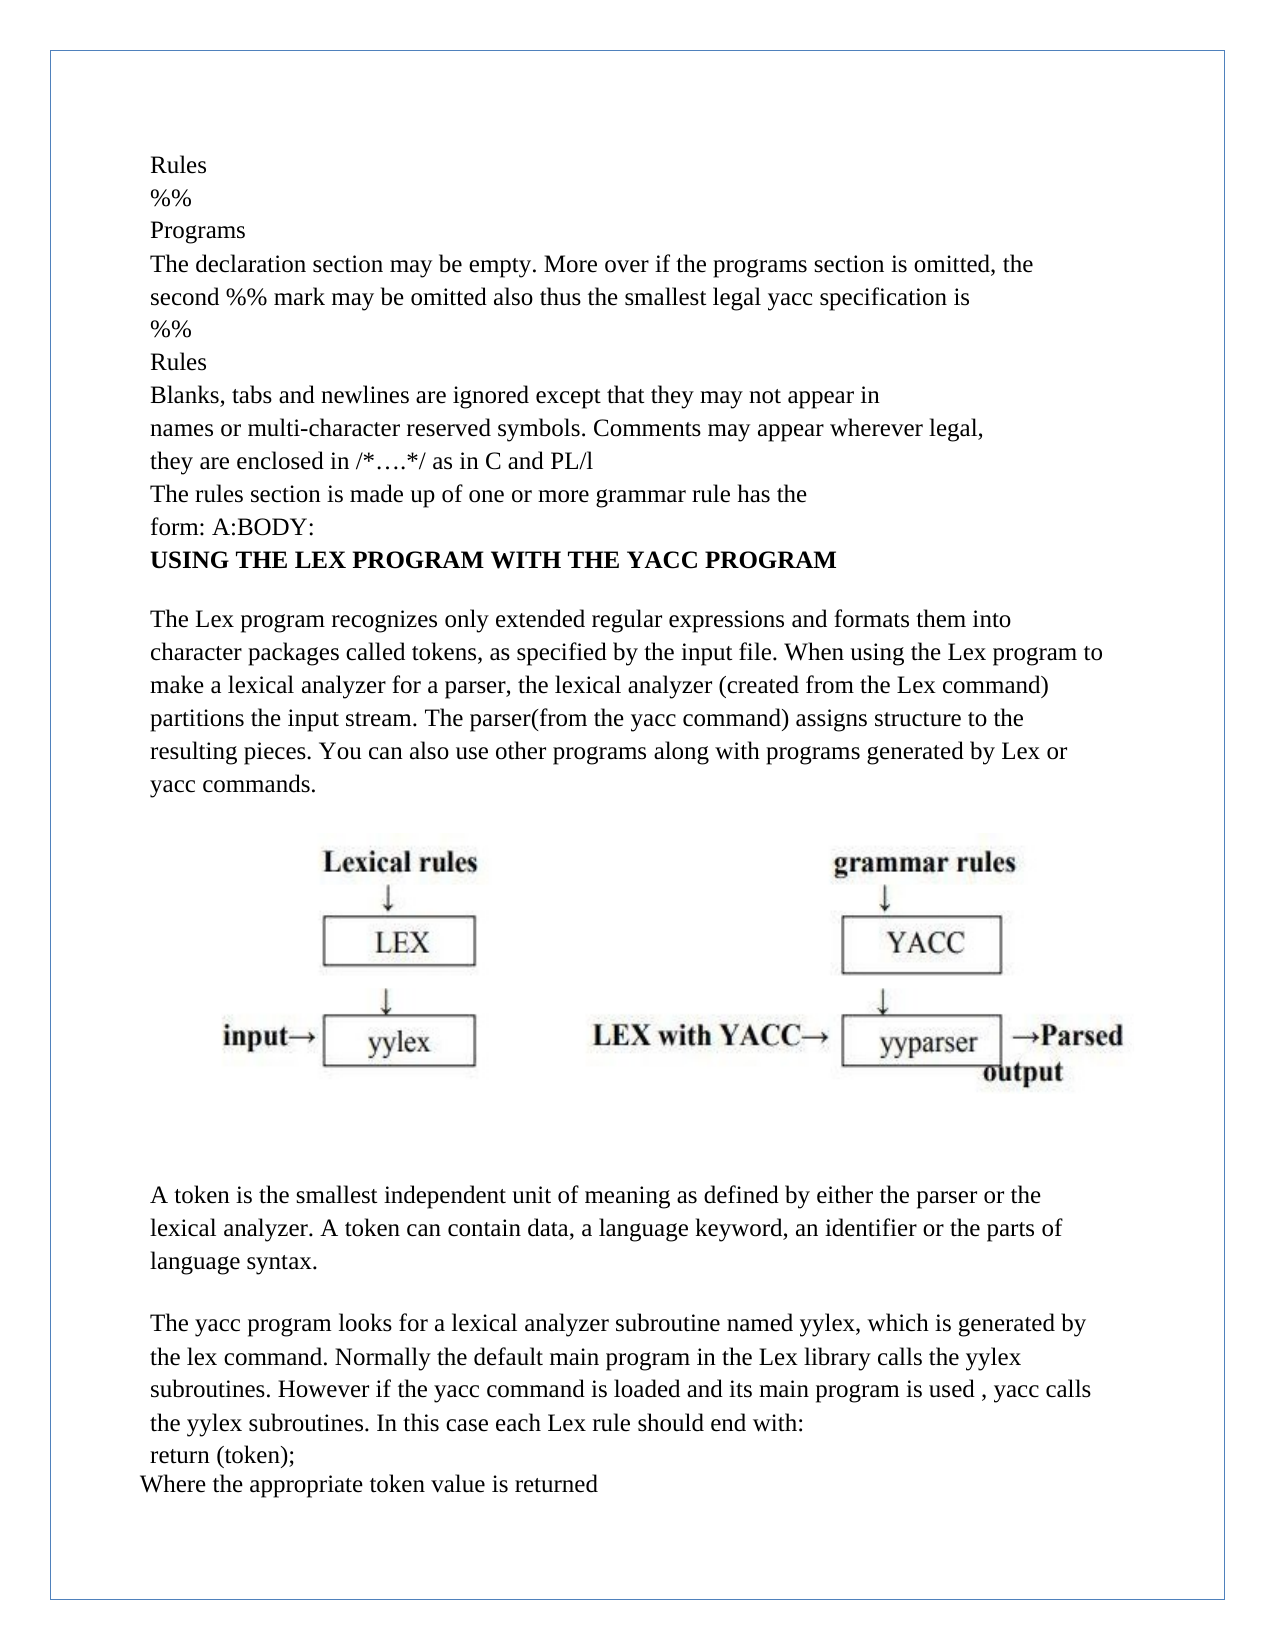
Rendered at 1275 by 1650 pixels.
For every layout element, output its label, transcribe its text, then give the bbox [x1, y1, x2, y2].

text %% [150, 315, 1167, 343]
text The rules section is made up of one or more grammar rule has the form: A:BODY: [150, 479, 824, 541]
text The Lex program recognizes only extended regular expressions and formats them into character packages called tokens, as specified by the input file. When using the Lex program to make a lexical analyzer for a parser, the lexical analyzer (created from the Lex command) partitions the input stream. The parser(from the yacc command) assigns structure to the resulting pieces. You can also use other programs along with programs generated by Lex or yacc commands. [150, 604, 1105, 798]
text Rules [150, 347, 1167, 376]
text Rules [150, 150, 1167, 178]
text Blanks, tabs and newlines are ignored except that they may not appear in [150, 380, 1167, 409]
text names or multi-character reserved symbols. Comments may appear wherever legal, [150, 413, 1167, 441]
text %% [150, 183, 1167, 212]
text they are enclosed in /*….*/ as in C and PL/l [150, 446, 1167, 474]
text Where the appropriate token value is returned [139, 1469, 1167, 1498]
text The yacc program looks for a lexical analyzer subroutine named yylex, which is generated by the lex command. Normally the default main program in the Lex library calls the yylex subroutines. However if the yacc command is loaded and its main program is used , yacc calls the yylex subroutines. In this case each Lex rule should end with: [150, 1308, 1111, 1436]
text Programs [150, 216, 1167, 244]
text The declaration section may be empty. More over if the programs section is omitted, the second %% mark may be omitted also thus the smallest legal yacc specification is [150, 249, 1104, 310]
text return (token); [150, 1441, 1167, 1469]
picture [221, 833, 1135, 1094]
subtitle USING THE LEX PROGRAM WITH THE YACC PROGRAM [150, 545, 1167, 575]
text A token is the smallest independent unit of meaning as defined by either the parser or the lexical analyzer. A token can contain data, a language keyword, an identifier or the parts of language syntax. [150, 1180, 1104, 1275]
